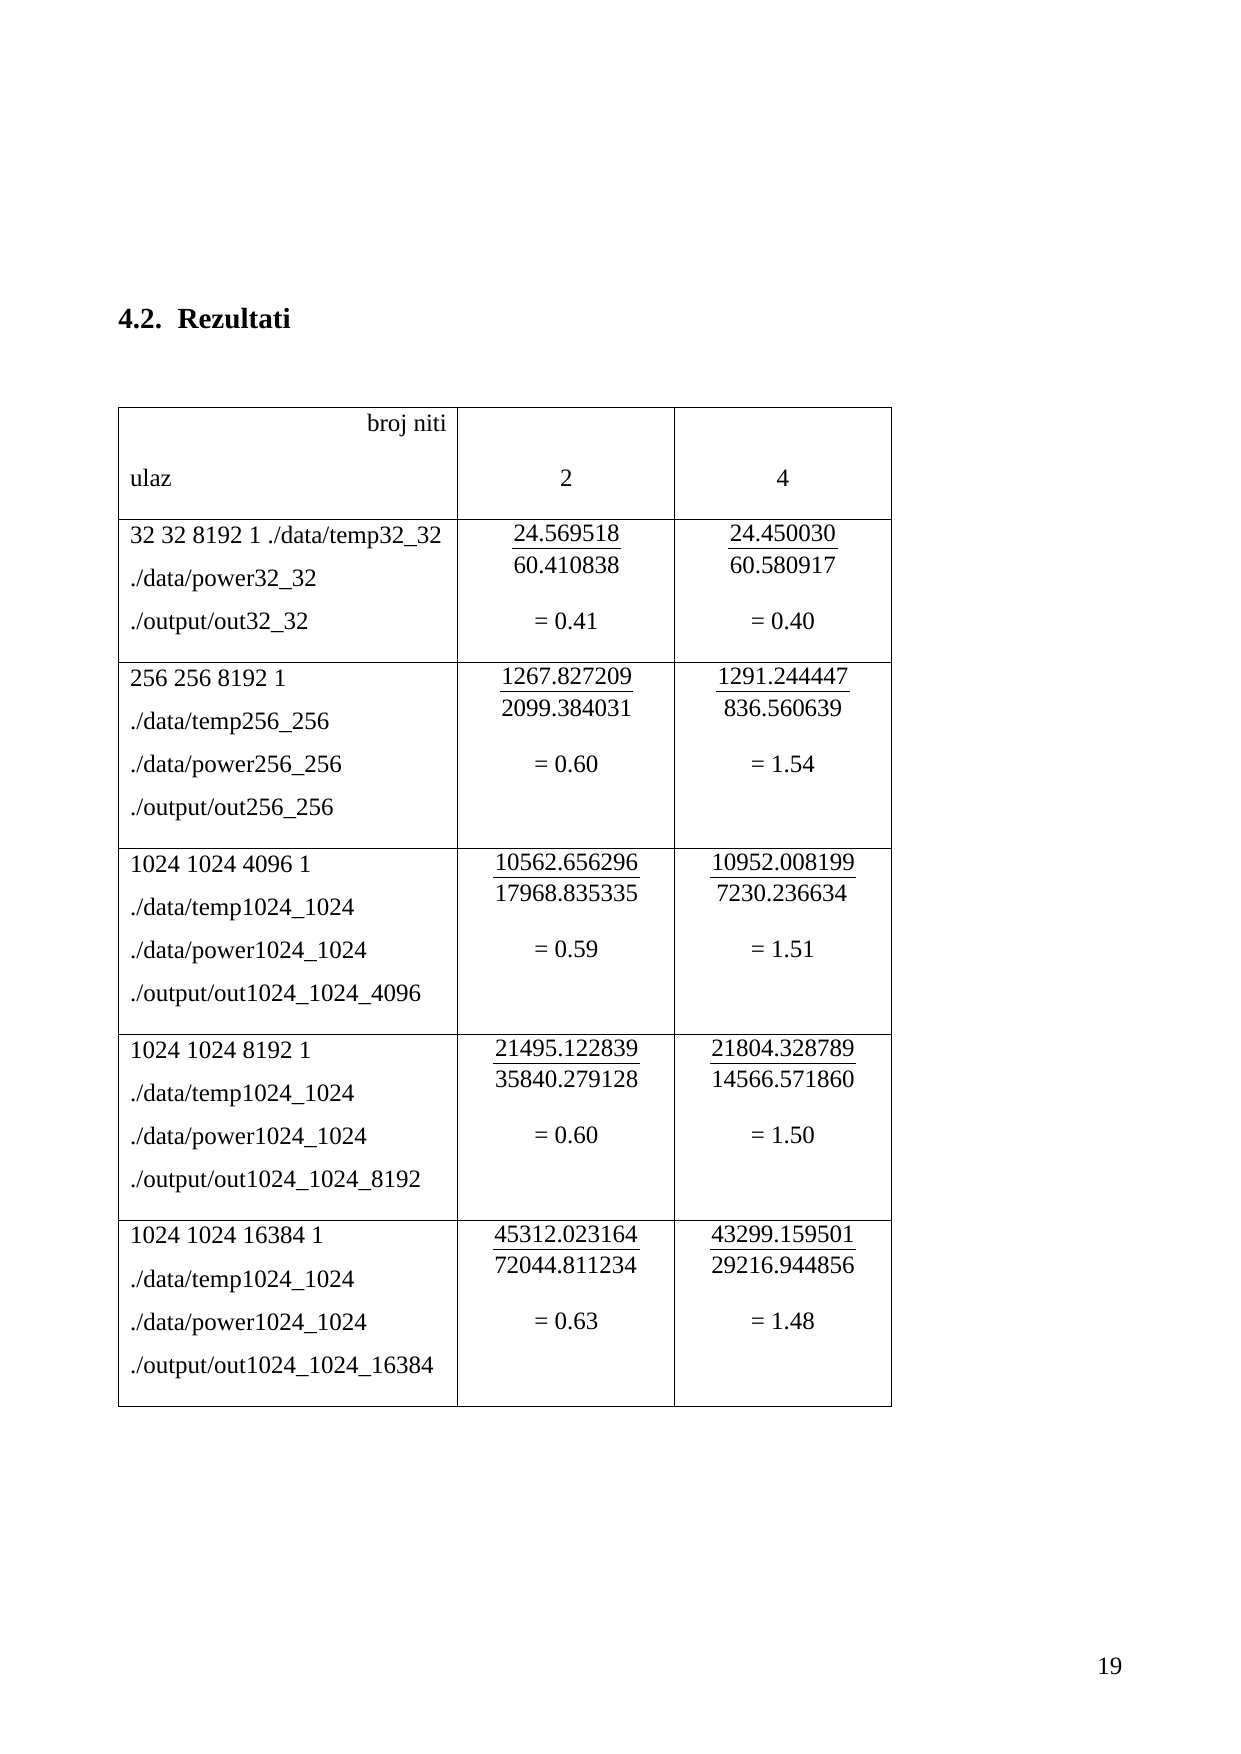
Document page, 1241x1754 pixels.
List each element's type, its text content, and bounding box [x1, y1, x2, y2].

table_cell = 1.50 [675, 1035, 891, 1219]
table_cell = 1.54 [675, 663, 891, 848]
table_cell 256 256 8192 1 ./data/temp256_256 ./data/power256_256 ./output/out256_256 [119, 663, 457, 848]
text Rezultati [118, 301, 1122, 334]
table_cell 32 32 8192 1 ./data/temp32_32 ./data/power32_32 ./output/out32_32 [119, 520, 457, 662]
table_header broj niti ulaz [119, 408, 457, 519]
table_cell = 0.41 [458, 520, 674, 662]
table_cell = 0.63 [458, 1221, 674, 1406]
table_cell = 1.48 [675, 1221, 891, 1406]
table_cell = 1.51 [675, 849, 891, 1034]
table_cell 1024 1024 4096 1 ./data/temp1024_1024 ./data/power1024_1024 ./output/out1024_1024_4096 [119, 849, 457, 1034]
table_cell = 0.60 [458, 663, 674, 848]
table_header 4 [675, 408, 891, 519]
table_cell = 0.59 [458, 849, 674, 1034]
table_cell = 0.40 [675, 520, 891, 662]
table_cell 1024 1024 16384 1 ./data/temp1024_1024 ./data/power1024_1024 ./output/out1024_1024_16384 [119, 1221, 457, 1406]
table_cell 1024 1024 8192 1 ./data/temp1024_1024 ./data/power1024_1024 ./output/out1024_1024_8192 [119, 1035, 457, 1219]
table_cell = 0.60 [458, 1035, 674, 1219]
table_header 2 [458, 408, 674, 519]
